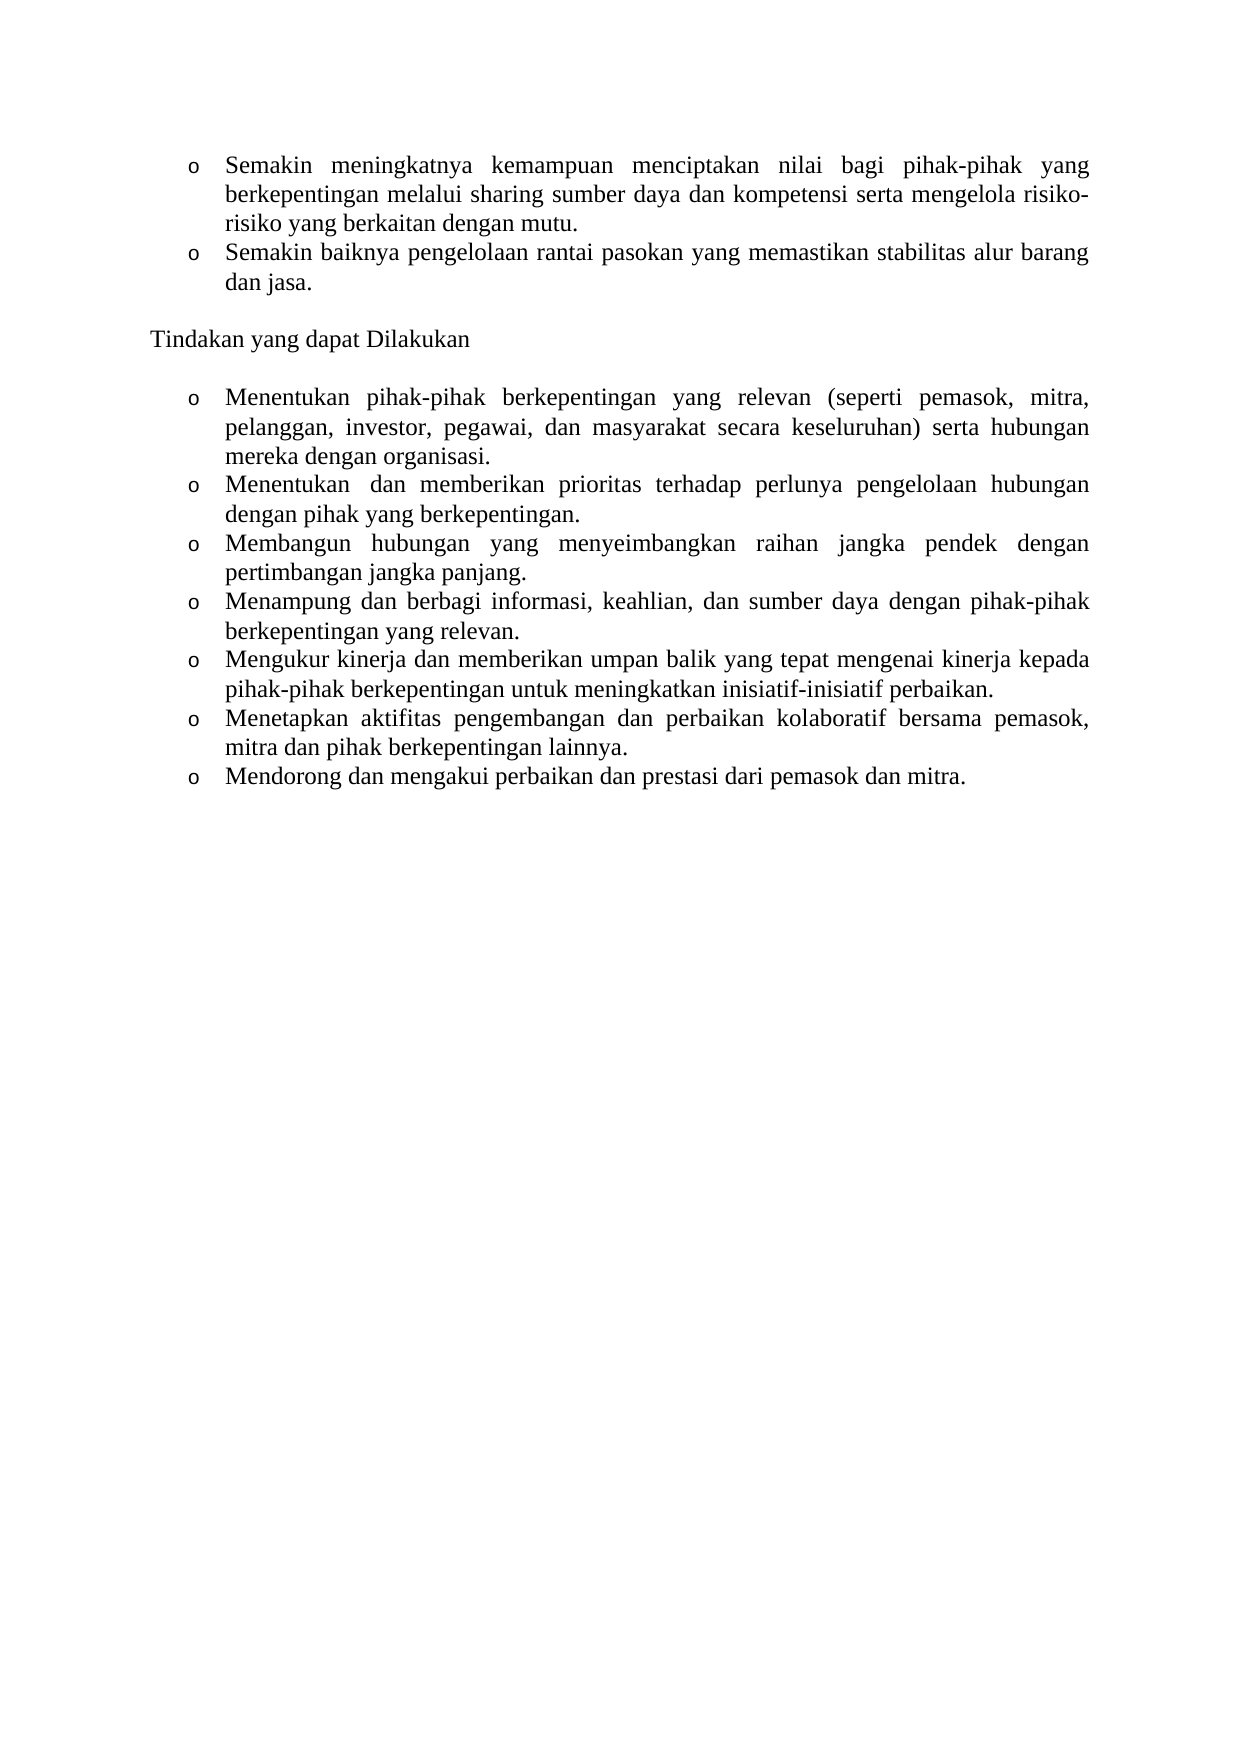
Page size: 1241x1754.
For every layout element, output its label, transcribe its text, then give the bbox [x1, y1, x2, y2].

list Menampung dan berbagi informasi, keahlian, dan sumber daya dengan pihak-pihak berkepentingan yang relevan. [187, 586, 1090, 644]
list Menentukan dan memberikan prioritas terhadap perlunya pengelolaan hubungan dengan pihak yang berkepentingan. [187, 469, 1090, 528]
list Semakin meningkatnya kemampuan menciptakan nilai bagi pihak-pihak yang berkepentingan melalui sharing sumber daya dan kompetensi serta mengelola risiko-risiko yang berkaitan dengan mutu. [187, 150, 1090, 237]
list Mengukur kinerja dan memberikan umpan balik yang tepat mengenai kinerja kepada pihak-pihak berkepentingan untuk meningkatkan inisiatif-inisiatif perbaikan. [187, 644, 1090, 703]
list Menentukan pihak-pihak berkepentingan yang relevan (seperti pemasok, mitra, pelanggan, investor, pegawai, dan masyarakat secara keseluruhan) serta hubungan mereka dengan organisasi. [187, 382, 1090, 469]
list Mendorong dan mengakui perbaikan dan prestasi dari pemasok dan mitra. [187, 761, 1090, 791]
list Menetapkan aktifitas pengembangan dan perbaikan kolaboratif bersama pemasok, mitra dan pihak berkepentingan lainnya. [187, 703, 1090, 761]
text Tindakan yang dapat Dilakukan [150, 324, 1090, 353]
list Semakin baiknya pengelolaan rantai pasokan yang memastikan stabilitas alur barang dan jasa. [187, 237, 1090, 295]
list Membangun hubungan yang menyeimbangkan raihan jangka pendek dengan pertimbangan jangka panjang. [187, 528, 1090, 586]
